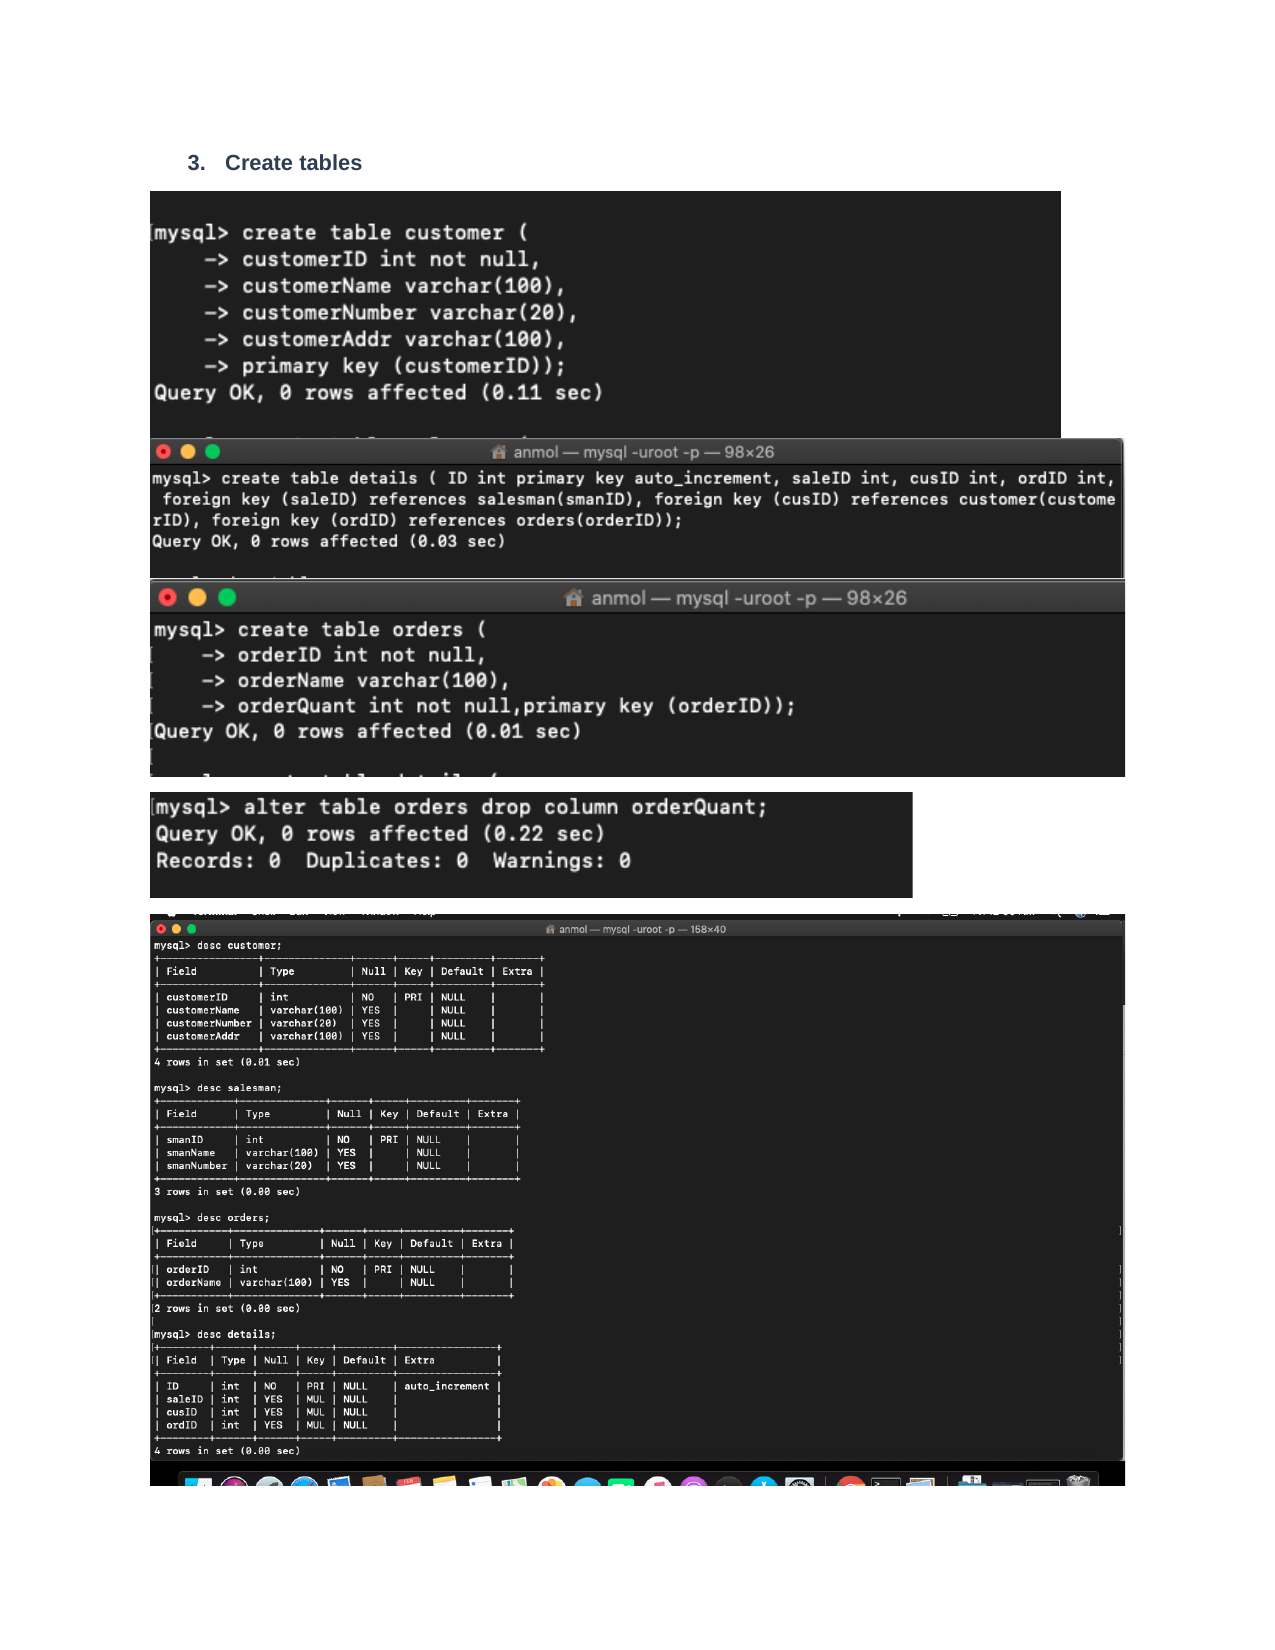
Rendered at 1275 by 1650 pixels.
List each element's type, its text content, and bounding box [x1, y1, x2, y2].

picture [150, 191, 1125, 777]
picture [150, 914, 1125, 1486]
list Create tables [187, 150, 1125, 175]
picture [150, 792, 913, 898]
